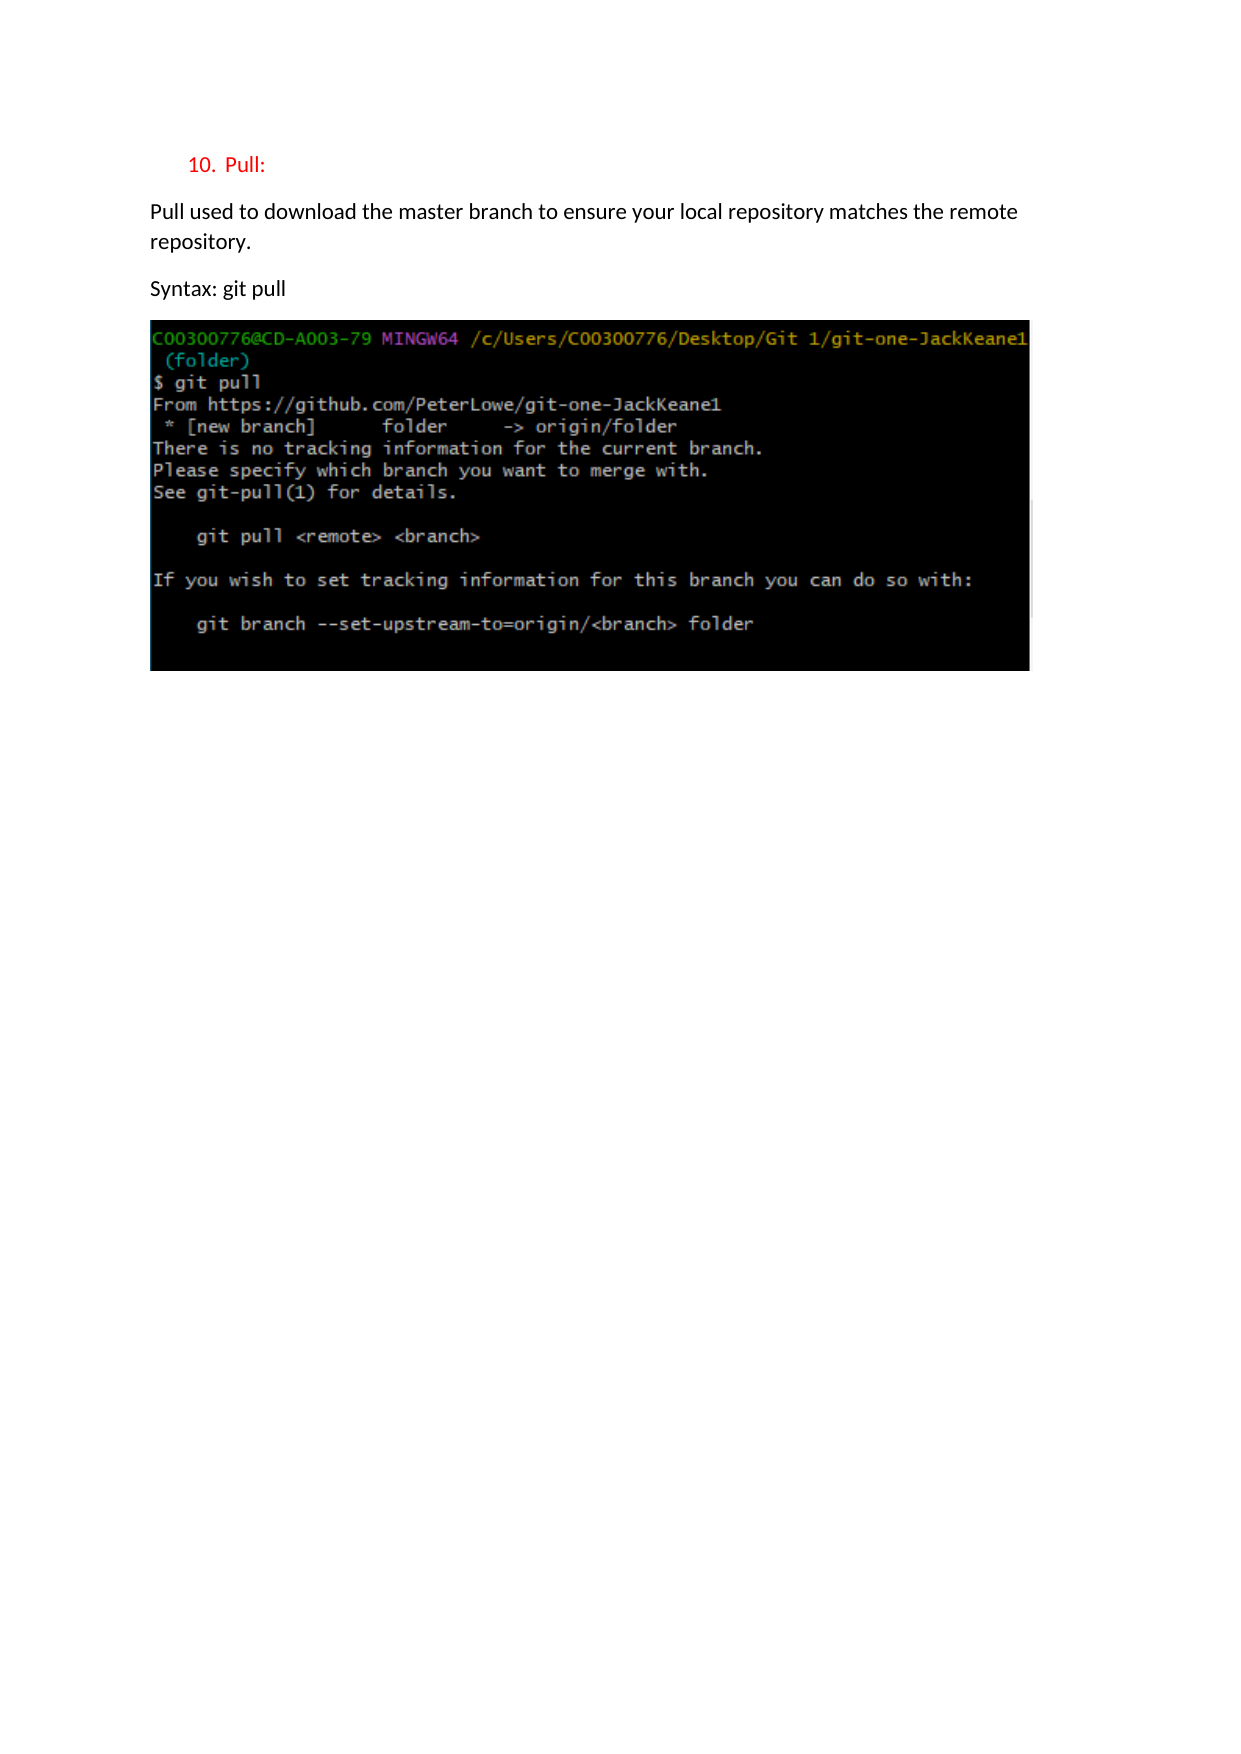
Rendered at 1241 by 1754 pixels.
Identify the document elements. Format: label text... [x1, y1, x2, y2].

text Pull used to download the master branch to ensure your local repository matches the remote repository. [150, 197, 1090, 255]
text Syntax: git pull [150, 274, 1090, 302]
list Pull: [187, 150, 1090, 178]
picture [150, 320, 1033, 671]
